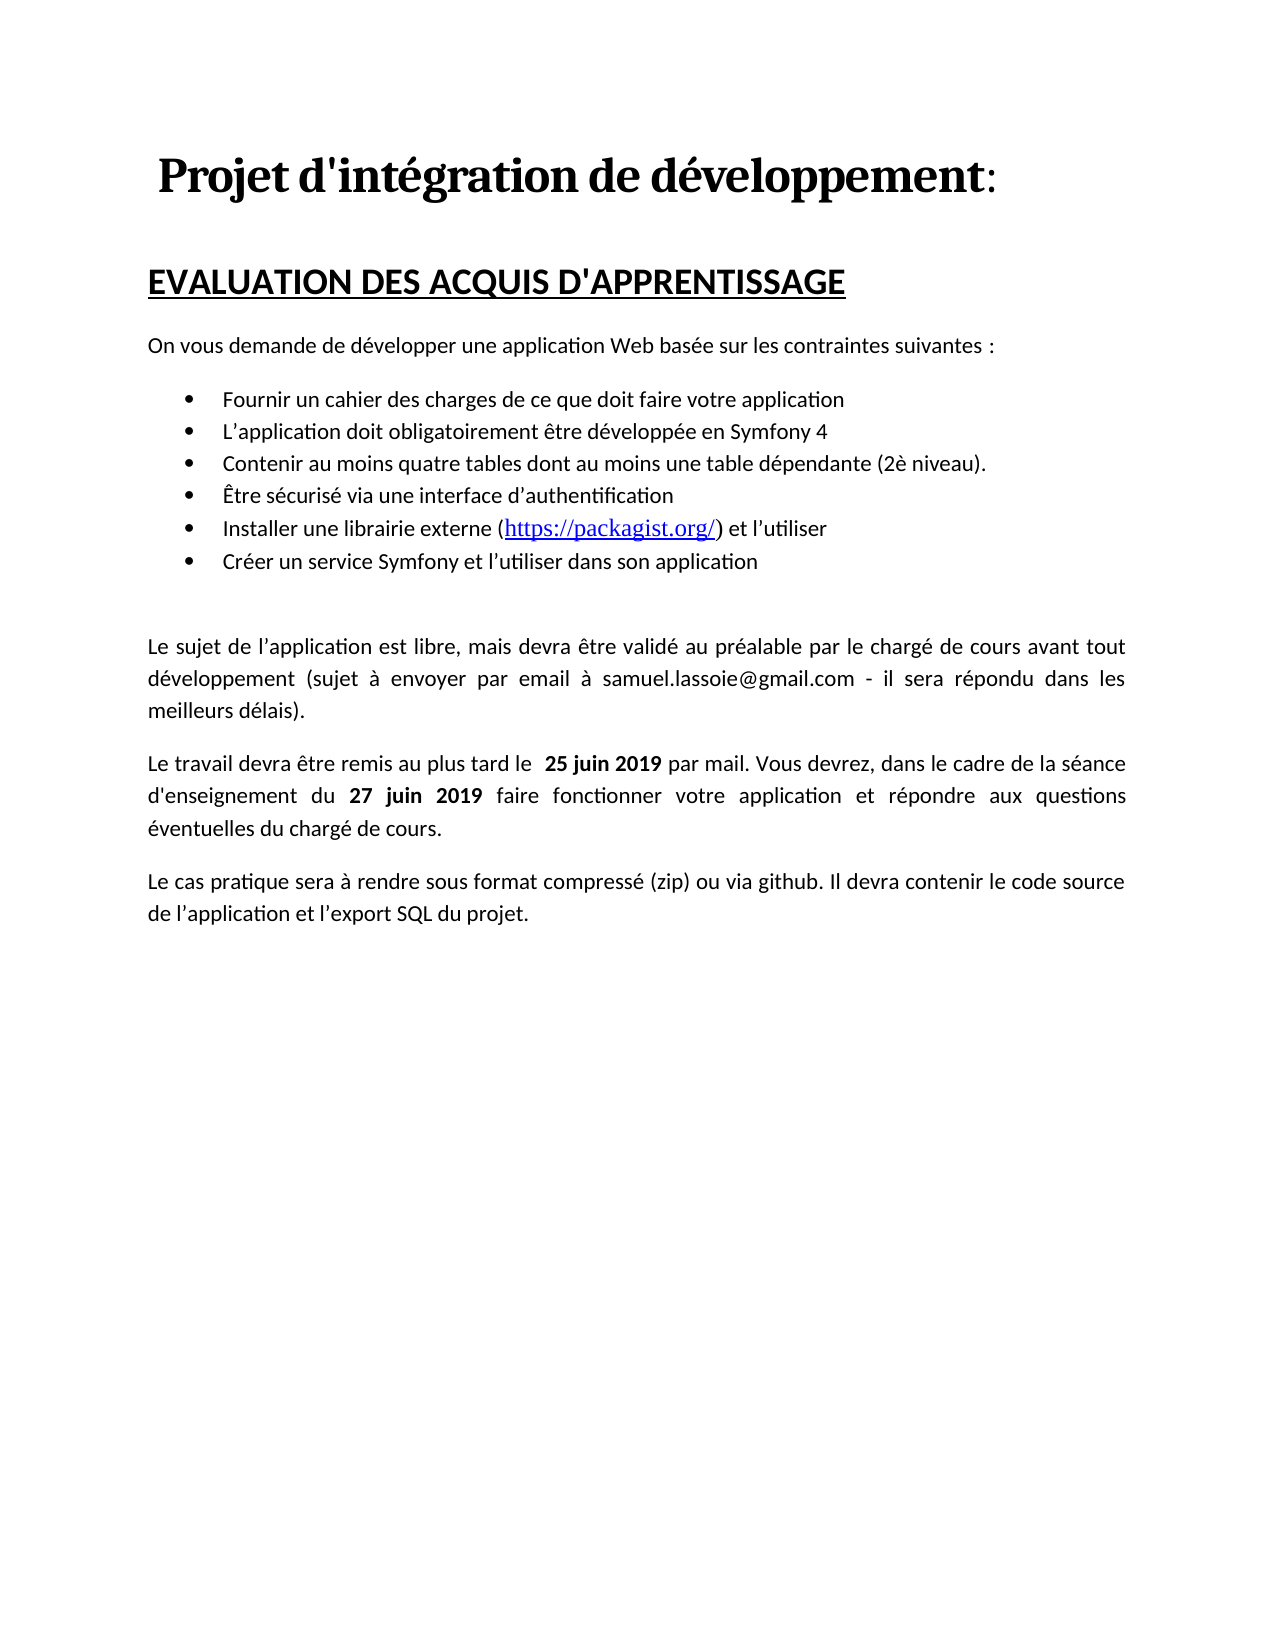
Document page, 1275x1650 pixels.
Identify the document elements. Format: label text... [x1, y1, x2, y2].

text EVALUATION DES ACQUIS D'APPRENTISSAGE [148, 258, 1127, 304]
text Le travail devra être remis au plus tard le 25 juin 2019 par mail. Vous devrez, dans le cadre de la séance d'enseignement du 27 juin 2019 faire fonctionner votre application et répondre aux questions éventuelles du chargé de cours. [148, 749, 1127, 842]
list L’application doit obligatoirement être développée en Symfony 4 [185, 417, 1127, 445]
list Contenir au moins quatre tables dont au moins une table dépendante (2è niveau). [185, 449, 1127, 477]
title Projet d'intégration de développement: [148, 148, 1127, 205]
list Créer un service Symfony et l’utiliser dans son application [185, 547, 1127, 575]
text On vous demande de développer une application Web basée sur les contraintes suivantes : [148, 332, 1127, 360]
text Le cas pratique sera à rendre sous format compressé (zip) ou via github. Il devra contenir le code source de l’application et l’export SQL du projet. [148, 867, 1127, 927]
list Être sécurisé via une interface d’authentification [185, 481, 1127, 509]
list Fournir un cahier des charges de ce que doit faire votre application [185, 385, 1127, 413]
text Le sujet de l’application est libre, mais devra être validé au préalable par le chargé de cours avant tout développement (sujet à envoyer par email à samuel.lassoie@gmail.com - il sera répondu dans les meilleurs délais). [148, 632, 1127, 724]
list Installer une librairie externe (https://packagist.org/) et l’utiliser [185, 513, 1127, 542]
